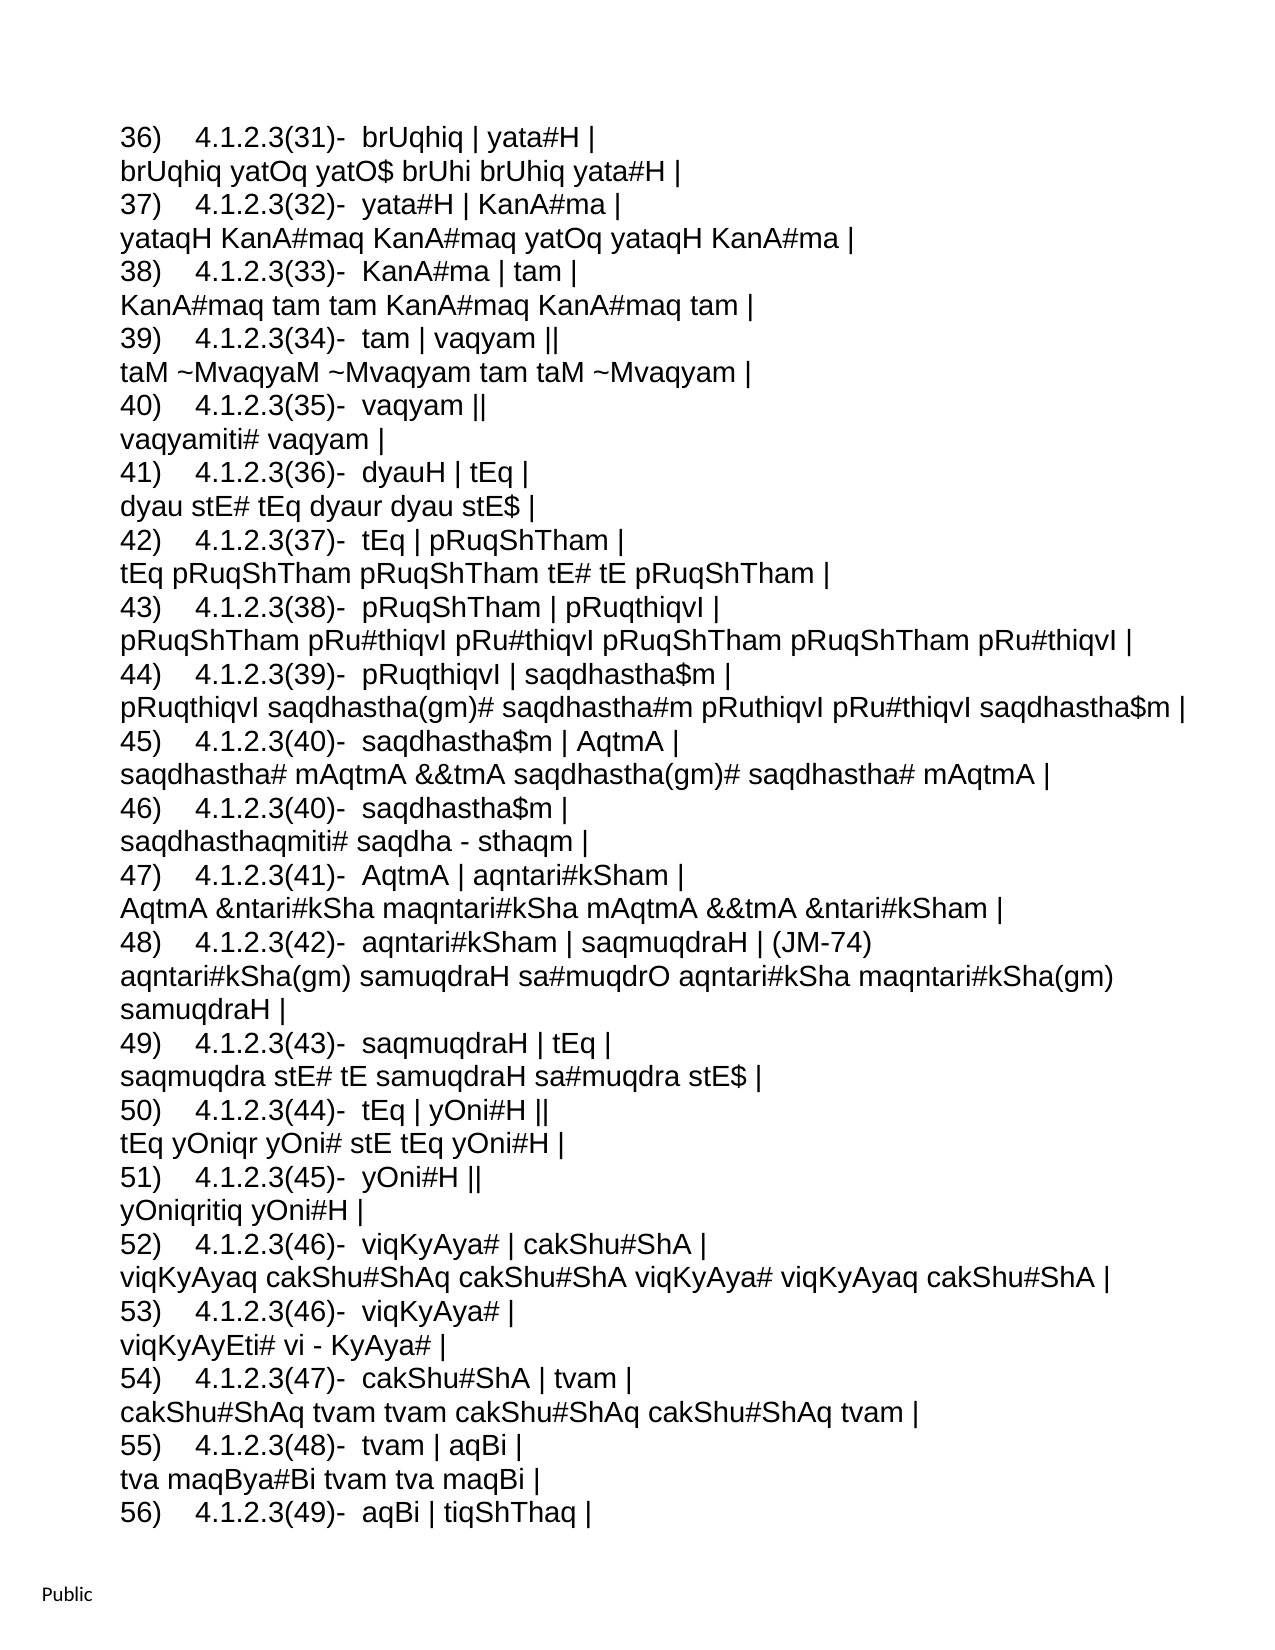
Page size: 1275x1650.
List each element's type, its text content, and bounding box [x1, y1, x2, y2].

text 49) 4.1.2.3(43)- saqmuqdraH | tEq | [120, 1026, 1200, 1059]
text 38) 4.1.2.3(33)- KanA#ma | tam | [120, 254, 1200, 288]
text KanA#maq tam tam KanA#maq KanA#maq tam | [120, 288, 1200, 321]
text 37) 4.1.2.3(32)- yata#H | KanA#ma | [120, 187, 1200, 221]
text 43) 4.1.2.3(38)- pRuqShTham | pRuqthiqvI | [120, 589, 1200, 623]
text 48) 4.1.2.3(42)- aqntari#kSham | saqmuqdraH | (JM-74) [120, 925, 1200, 958]
text 39) 4.1.2.3(34)- tam | vaqyam || [120, 321, 1200, 355]
text tEq pRuqShTham pRuqShTham tE# tE pRuqShTham | [120, 556, 1200, 589]
text AqtmA &ntari#kSha maqntari#kSha mAqtmA &&tmA &ntari#kSham | [120, 891, 1200, 925]
text 56) 4.1.2.3(49)- aqBi | tiqShThaq | [120, 1495, 1200, 1529]
text pRuqShTham pRu#thiqvI pRu#thiqvI pRuqShTham pRuqShTham pRu#thiqvI | [120, 623, 1200, 657]
text 42) 4.1.2.3(37)- tEq | pRuqShTham | [120, 522, 1200, 556]
text brUqhiq yatOq yatO$ brUhi brUhiq yata#H | [120, 153, 1200, 187]
text viqKyAyEti# vi - KyAya# | [120, 1327, 1200, 1361]
text cakShu#ShAq tvam tvam cakShu#ShAq cakShu#ShAq tvam | [120, 1394, 1200, 1428]
text 45) 4.1.2.3(40)- saqdhastha$m | AqtmA | [120, 724, 1200, 757]
text 41) 4.1.2.3(36)- dyauH | tEq | [120, 455, 1200, 489]
text tva maqBya#Bi tvam tva maqBi | [120, 1462, 1200, 1495]
text 52) 4.1.2.3(46)- viqKyAya# | cakShu#ShA | [120, 1227, 1200, 1260]
text 47) 4.1.2.3(41)- AqtmA | aqntari#kSham | [120, 858, 1200, 891]
text aqntari#kSha(gm) samuqdraH sa#muqdrO aqntari#kSha maqntari#kSha(gm) samuqdraH | [120, 958, 1200, 1026]
text 46) 4.1.2.3(40)- saqdhastha$m | [120, 791, 1200, 824]
text vaqyamiti# vaqyam | [120, 422, 1200, 455]
text 54) 4.1.2.3(47)- cakShu#ShA | tvam | [120, 1361, 1200, 1394]
text 50) 4.1.2.3(44)- tEq | yOni#H || [120, 1093, 1200, 1126]
text 51) 4.1.2.3(45)- yOni#H || [120, 1160, 1200, 1193]
text saqmuqdra stE# tE samuqdraH sa#muqdra stE$ | [120, 1059, 1200, 1093]
text 53) 4.1.2.3(46)- viqKyAya# | [120, 1294, 1200, 1327]
text taM ~MvaqyaM ~Mvaqyam tam taM ~Mvaqyam | [120, 355, 1200, 388]
text 44) 4.1.2.3(39)- pRuqthiqvI | saqdhastha$m | [120, 657, 1200, 690]
text saqdhasthaqmiti# saqdha - sthaqm | [120, 824, 1200, 858]
text yOniqritiq yOni#H | [120, 1193, 1200, 1227]
text saqdhastha# mAqtmA &&tmA saqdhastha(gm)# saqdhastha# mAqtmA | [120, 757, 1200, 791]
text tEq yOniqr yOni# stE tEq yOni#H | [120, 1126, 1200, 1160]
text 40) 4.1.2.3(35)- vaqyam || [120, 388, 1200, 422]
text viqKyAyaq cakShu#ShAq cakShu#ShA viqKyAya# viqKyAyaq cakShu#ShA | [120, 1260, 1200, 1294]
text pRuqthiqvI saqdhastha(gm)# saqdhastha#m pRuthiqvI pRu#thiqvI saqdhastha$m | [120, 690, 1200, 724]
text 36) 4.1.2.3(31)- brUqhiq | yata#H | [120, 120, 1200, 153]
text 55) 4.1.2.3(48)- tvam | aqBi | [120, 1428, 1200, 1462]
text dyau stE# tEq dyaur dyau stE$ | [120, 489, 1200, 522]
text yataqH KanA#maq KanA#maq yatOq yataqH KanA#ma | [120, 221, 1200, 254]
